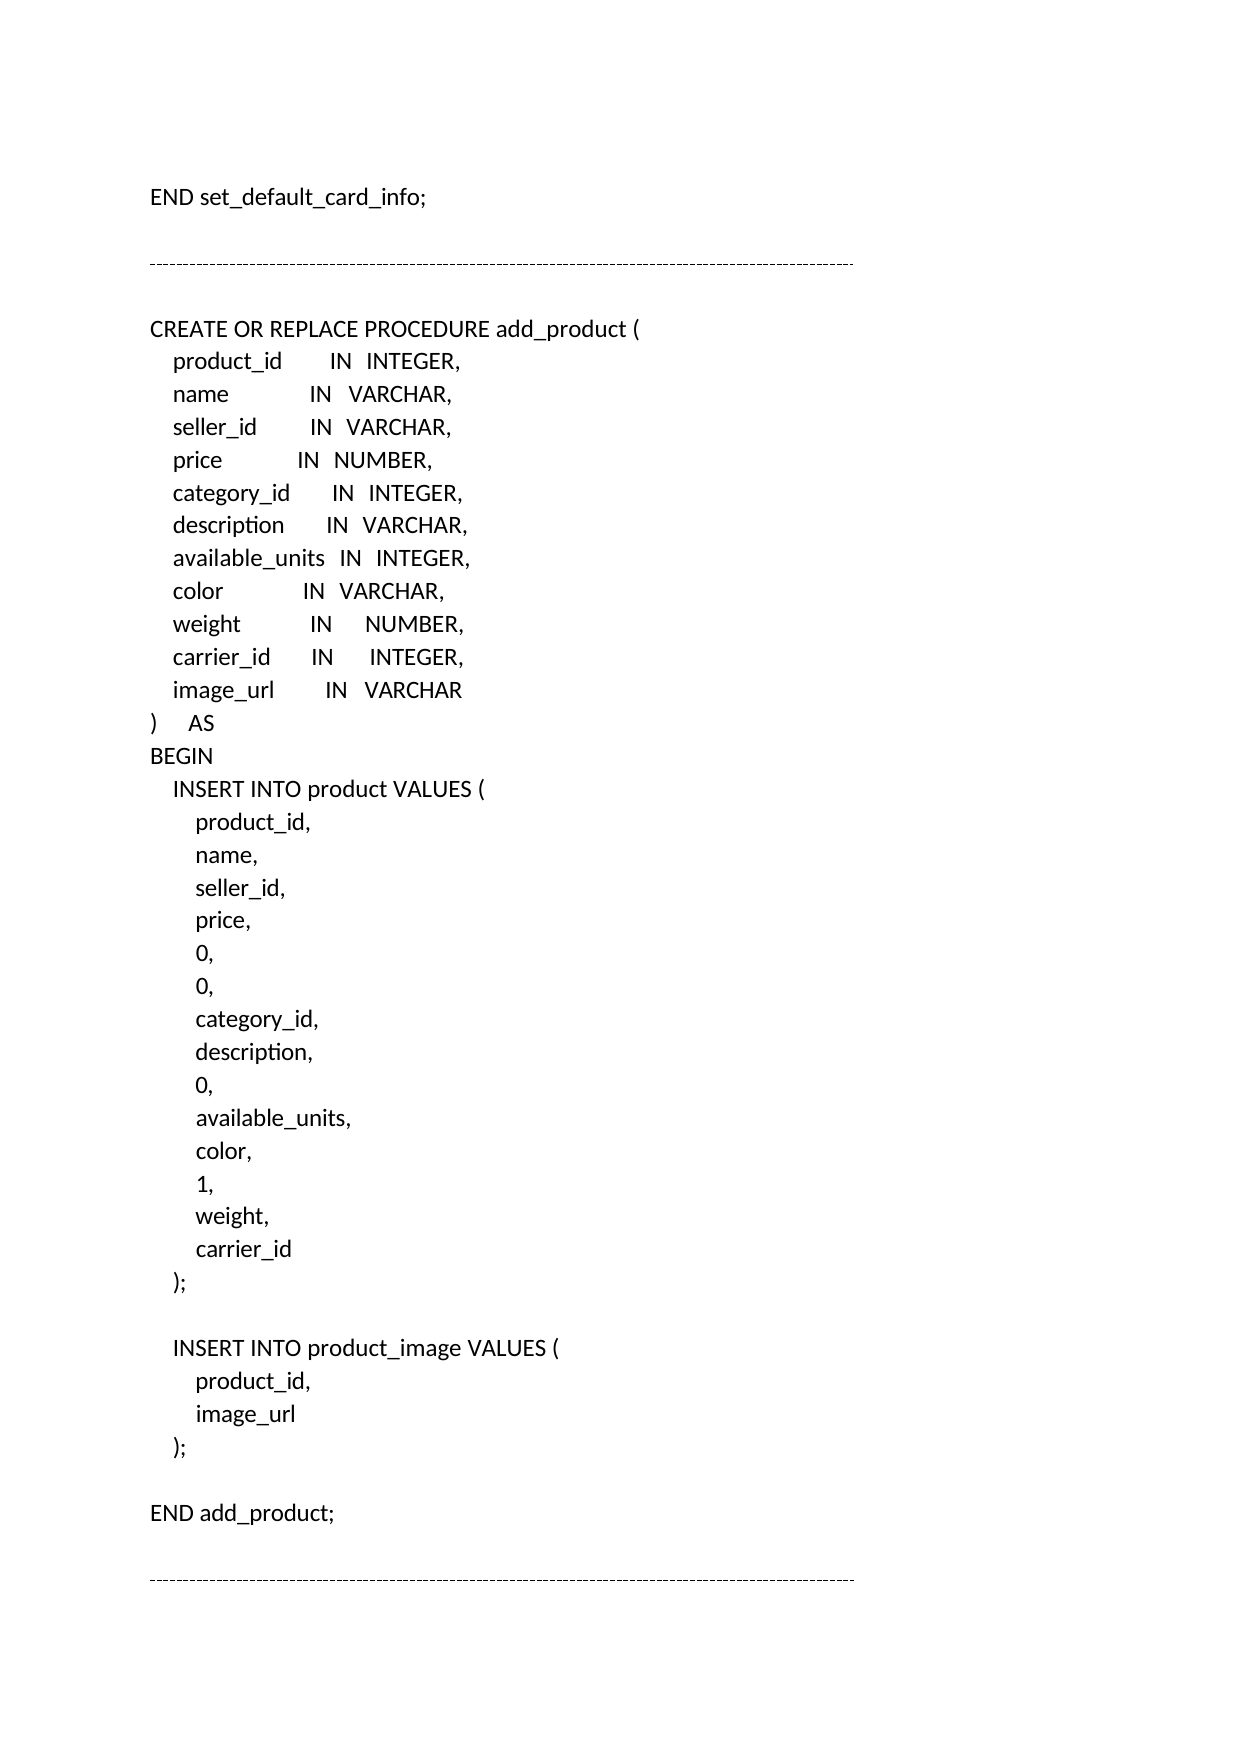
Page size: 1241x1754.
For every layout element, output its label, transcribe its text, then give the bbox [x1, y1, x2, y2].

text category_id, description, 0, [195, 1003, 322, 1099]
text END set_default_card_info; [150, 181, 1219, 212]
text END add_product; [150, 1497, 1219, 1527]
text seller_id IN VARCHAR, price IN NUMBER, category_id IN INTEGER, description IN VARCHAR, available_units IN INTEGER, color IN VARCHAR, [173, 411, 476, 606]
subtitle ) AS BEGIN [150, 707, 214, 771]
text INSERT INTO product_image VALUES ( product_id, [173, 1332, 570, 1396]
text weight IN NUMBER, carrier_id IN INTEGER, image_url IN VARCHAR [173, 608, 464, 705]
text 1, [196, 1168, 1219, 1198]
text ); [173, 1266, 1219, 1297]
text name IN VARCHAR, [173, 378, 1219, 408]
text image_url [196, 1398, 1219, 1429]
text INSERT INTO product VALUES ( [173, 773, 1219, 803]
text CREATE OR REPLACE PROCEDURE add_product ( product_id IN INTEGER, [150, 313, 640, 376]
text 0, [196, 970, 1219, 1001]
text product_id, name, seller_id, price, [195, 806, 317, 935]
text 0, [196, 937, 1219, 968]
text ); [173, 1431, 1219, 1462]
text weight, carrier_id [195, 1201, 306, 1264]
text available_units, color, [196, 1102, 380, 1165]
